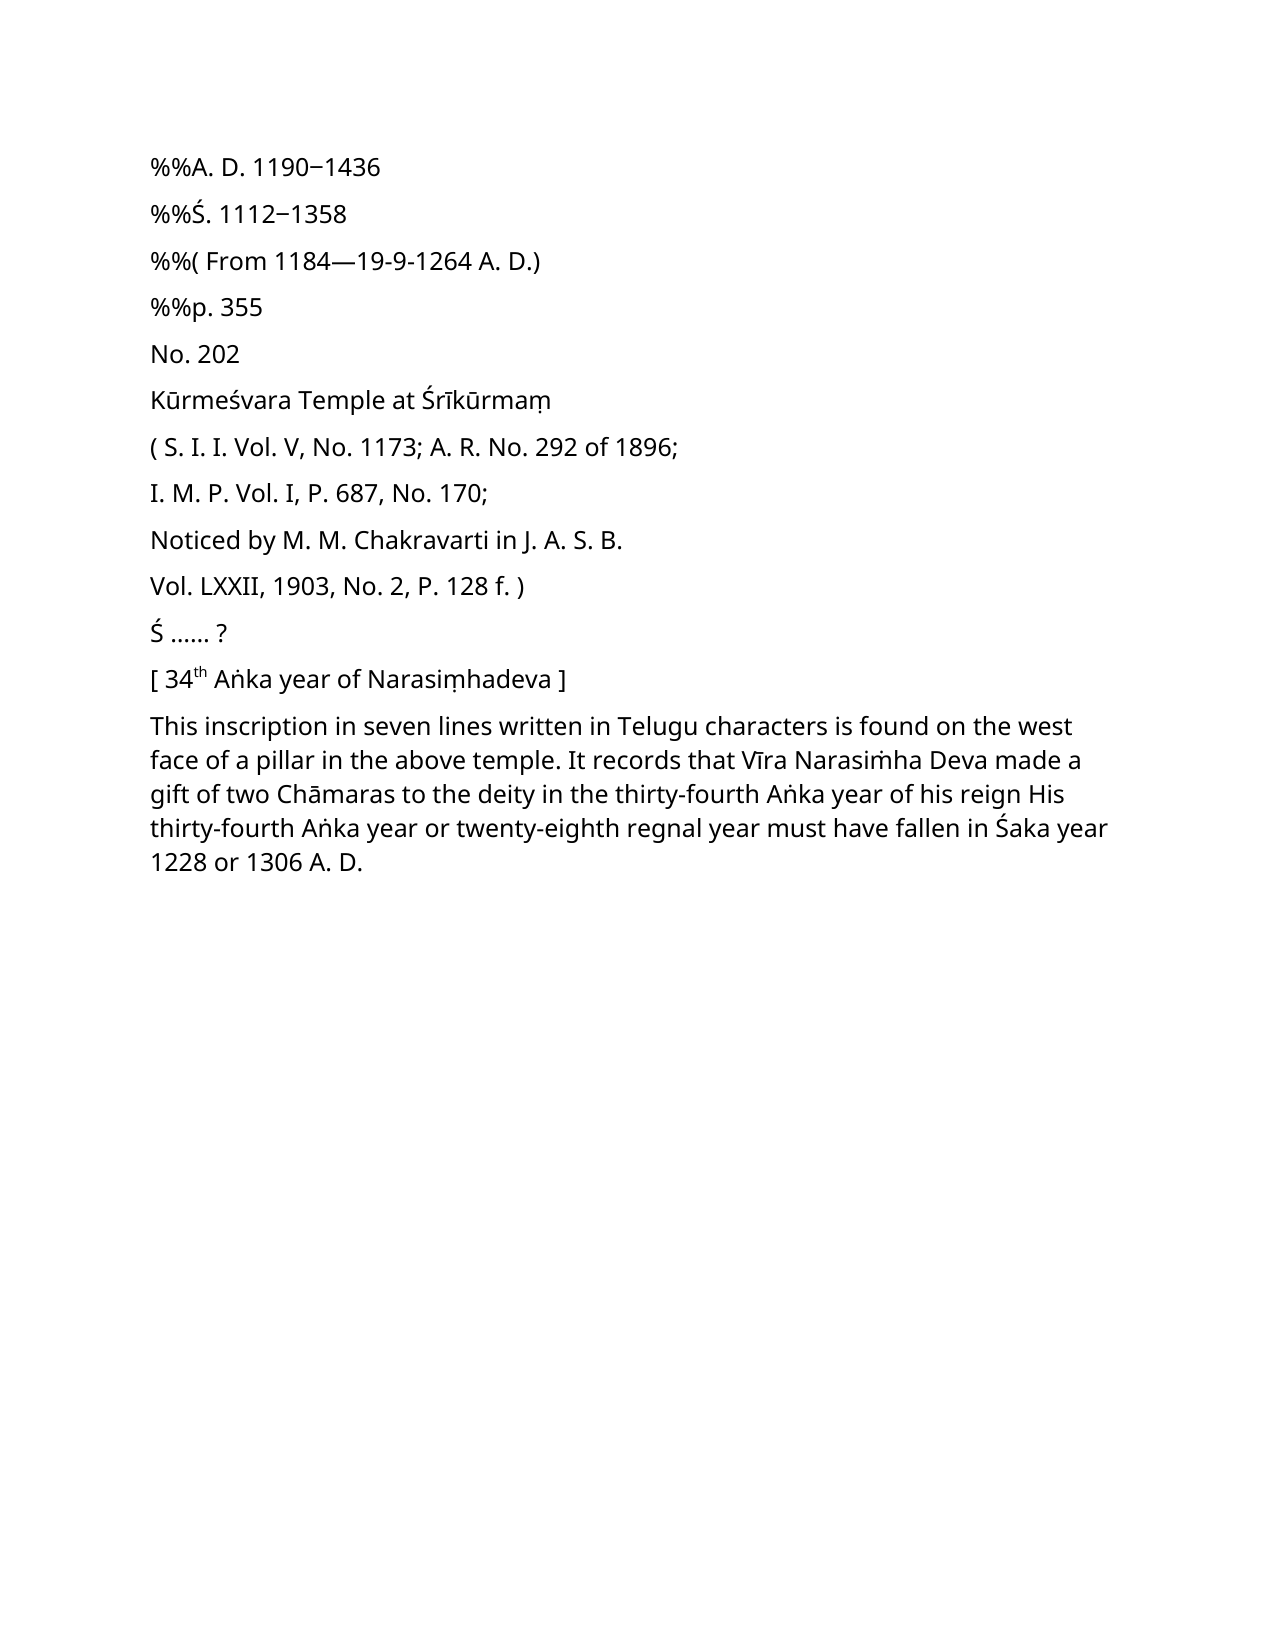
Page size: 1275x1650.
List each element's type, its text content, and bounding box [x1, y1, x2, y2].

text %%( From 1184—19-9-1264 A. D.) [150, 243, 1125, 277]
text Kūrmeśvara Temple at Śrīkūrmaṃ [150, 383, 1125, 417]
text [ 34th Aṅka year of Narasiṃhadeva ] [150, 662, 1125, 696]
text Ś …… ? [150, 616, 1125, 650]
text Noticed by M. M. Chakravarti in J. A. S. B. [150, 522, 1125, 557]
text No. 202 [150, 336, 1125, 370]
text I. M. P. Vol. I, P. 687, No. 170; [150, 476, 1125, 510]
text ( S. I. I. Vol. V, No. 1173; A. R. No. 292 of 1896; [150, 429, 1125, 463]
text %%Ś. 1112‒1358 [150, 197, 1125, 231]
text Vol. LXXII, 1903, No. 2, P. 128 f. ) [150, 569, 1125, 603]
text %%A. D. 1190‒1436 [150, 150, 1125, 184]
text %%p. 355 [150, 290, 1125, 324]
text This inscription in seven lines written in Telugu characters is found on the west face of a pillar in the above temple. It records that Vīra Narasiṁha Deva made a gift of two Chāmaras to the deity in the thirty-fourth Aṅka year of his reign His thirty-fourth Aṅka year or twenty-eighth regnal year must have fallen in Śaka year 1228 or 1306 A. D. [150, 709, 1125, 879]
